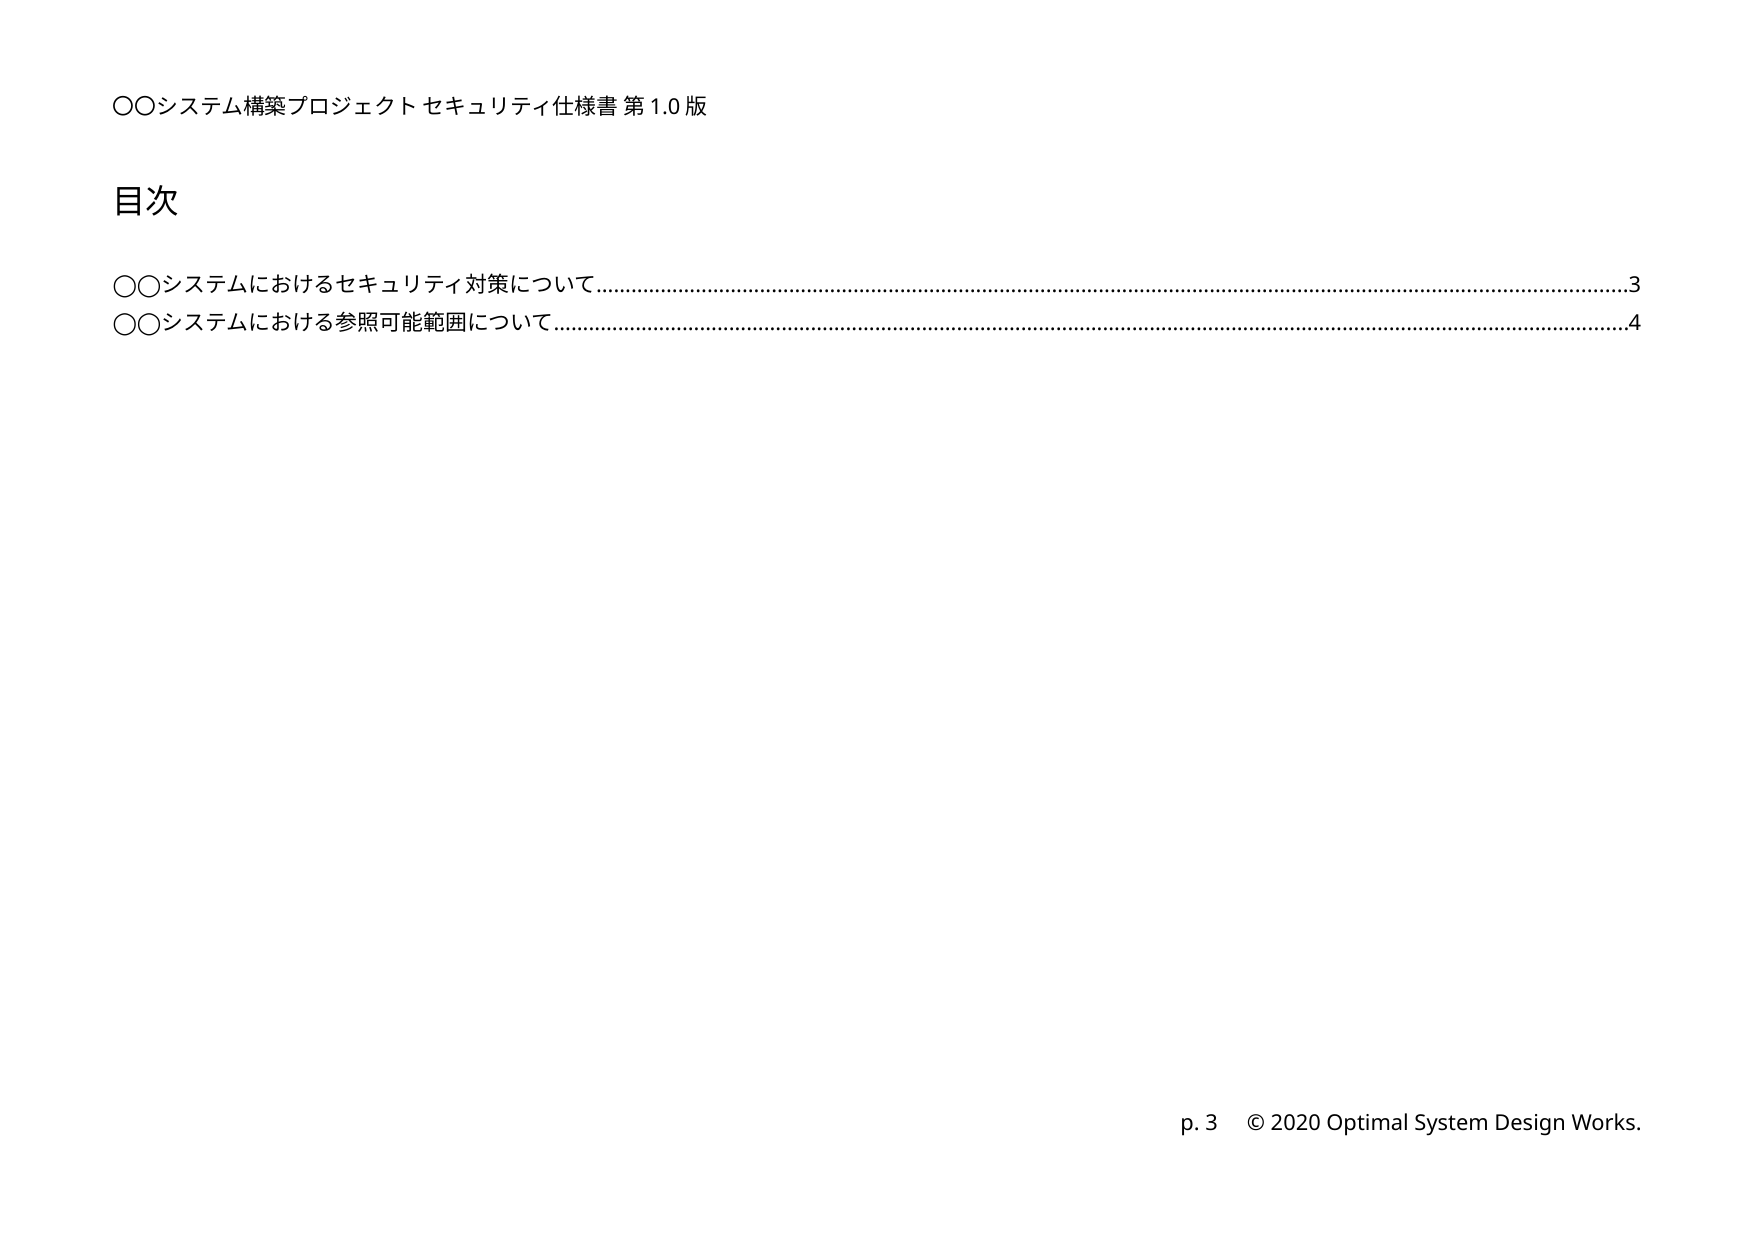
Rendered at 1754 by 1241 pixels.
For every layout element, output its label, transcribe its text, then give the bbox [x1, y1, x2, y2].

subtitle 目次 [112, 175, 1642, 223]
text ◯◯システムにおける参照可能範囲について 4 [112, 302, 1642, 339]
text ◯◯システムにおけるセキュリティ対策について 3 [112, 264, 1642, 302]
